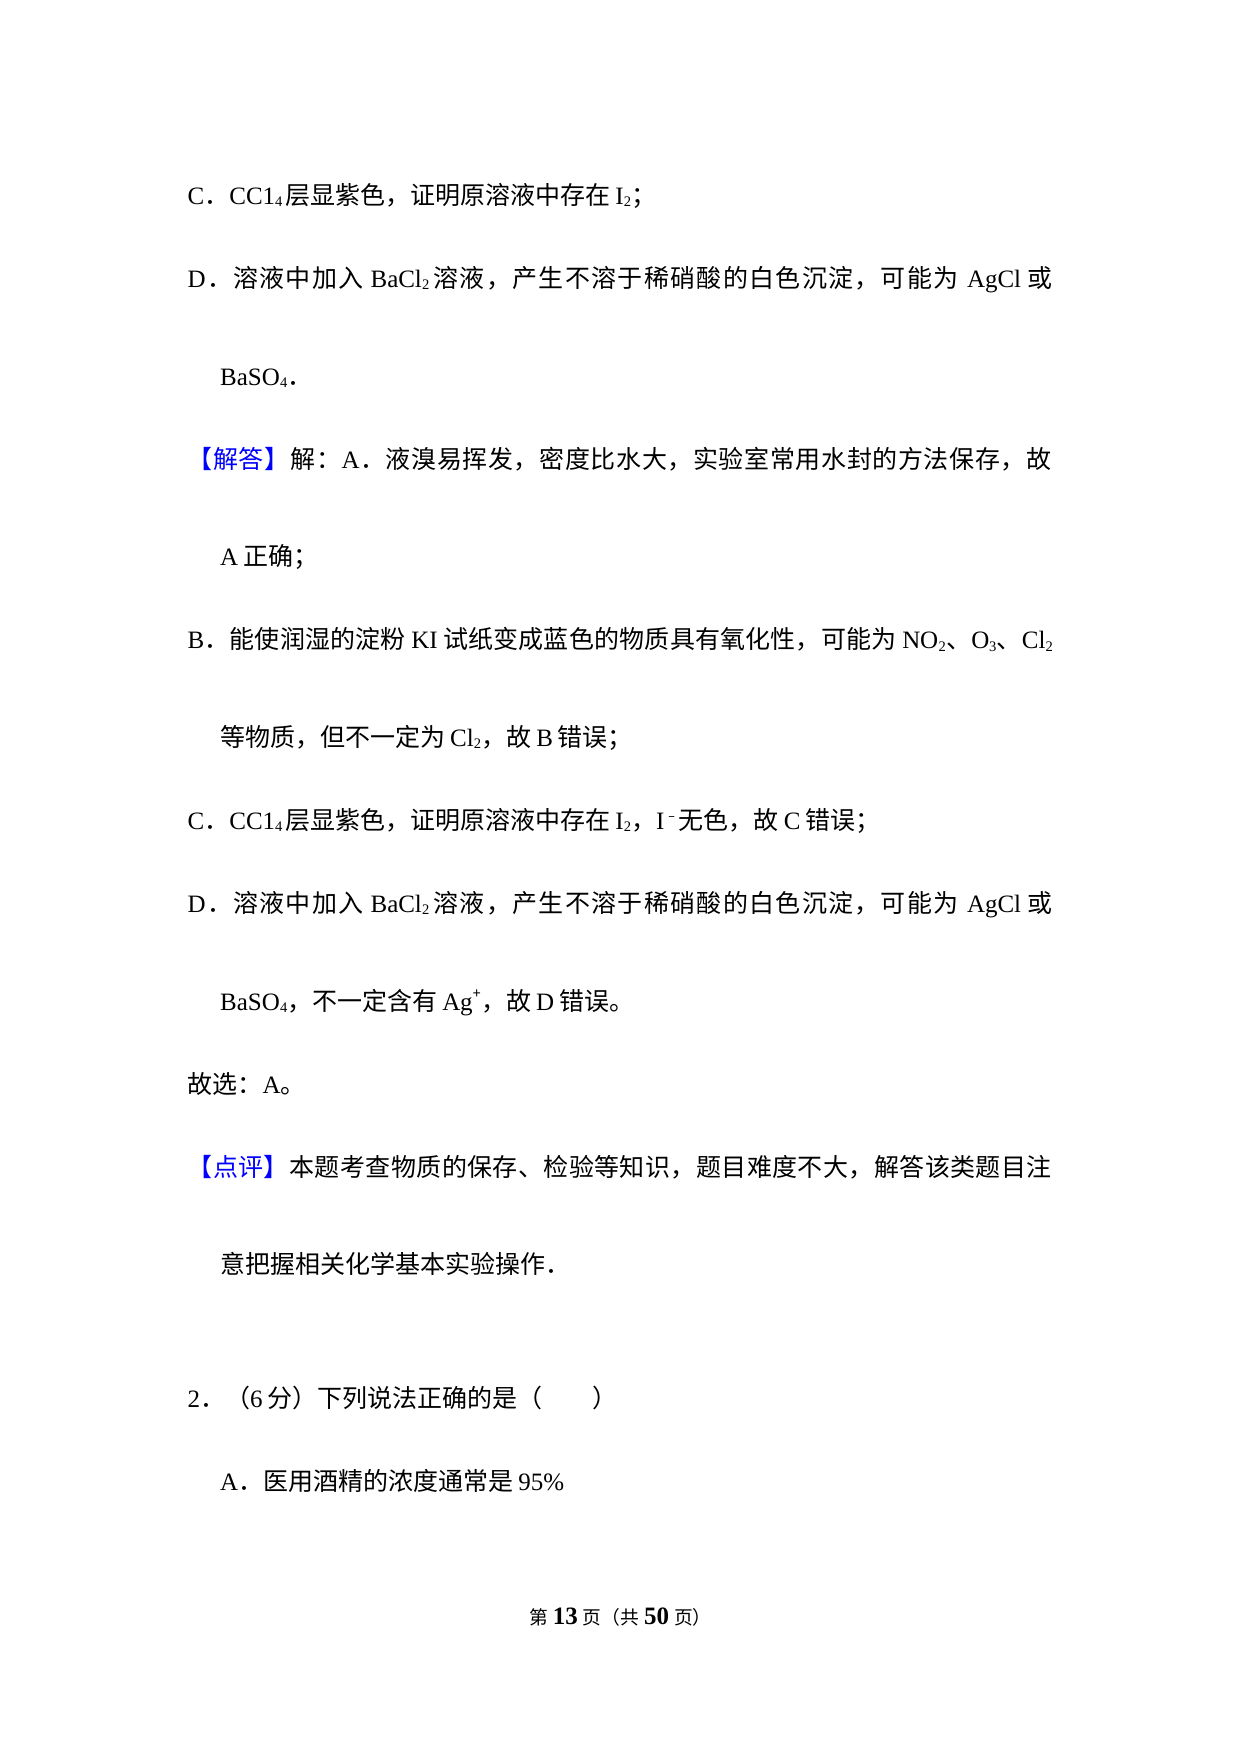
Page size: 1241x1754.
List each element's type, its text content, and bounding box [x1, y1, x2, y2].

text C．CC14层显紫色，证明原溶液中存在I2； [187, 161, 1053, 226]
text C．CC14层显紫色，证明原溶液中存在I2，I﹣无色，故C错误； [187, 786, 1053, 851]
text 2．（6分）下列说法正确的是（ ） [187, 1364, 1053, 1429]
text 【点评】本题考查物质的保存、检验等知识，题目难度不大，解答该类题目注意把握相关化学基本实验操作． [187, 1133, 1053, 1295]
text A．医用酒精的浓度通常是95% [187, 1447, 1053, 1512]
text D．溶液中加入BaCl2溶液，产生不溶于稀硝酸的白色沉淀，可能为AgCl或BaSO4． [187, 244, 1053, 407]
text 故选：A。 [187, 1050, 1053, 1115]
text B．能使润湿的淀粉KI试纸变成蓝色的物质具有氧化性，可能为NO2、O3、Cl2等物质，但不一定为Cl2，故B错误； [187, 605, 1053, 768]
text D．溶液中加入BaCl2溶液，产生不溶于稀硝酸的白色沉淀，可能为AgCl或BaSO4，不一定含有Ag+，故D错误。 [187, 869, 1053, 1032]
text 【解答】解：A．液溴易挥发，密度比水大，实验室常用水封的方法保存，故A正确； [187, 425, 1053, 587]
